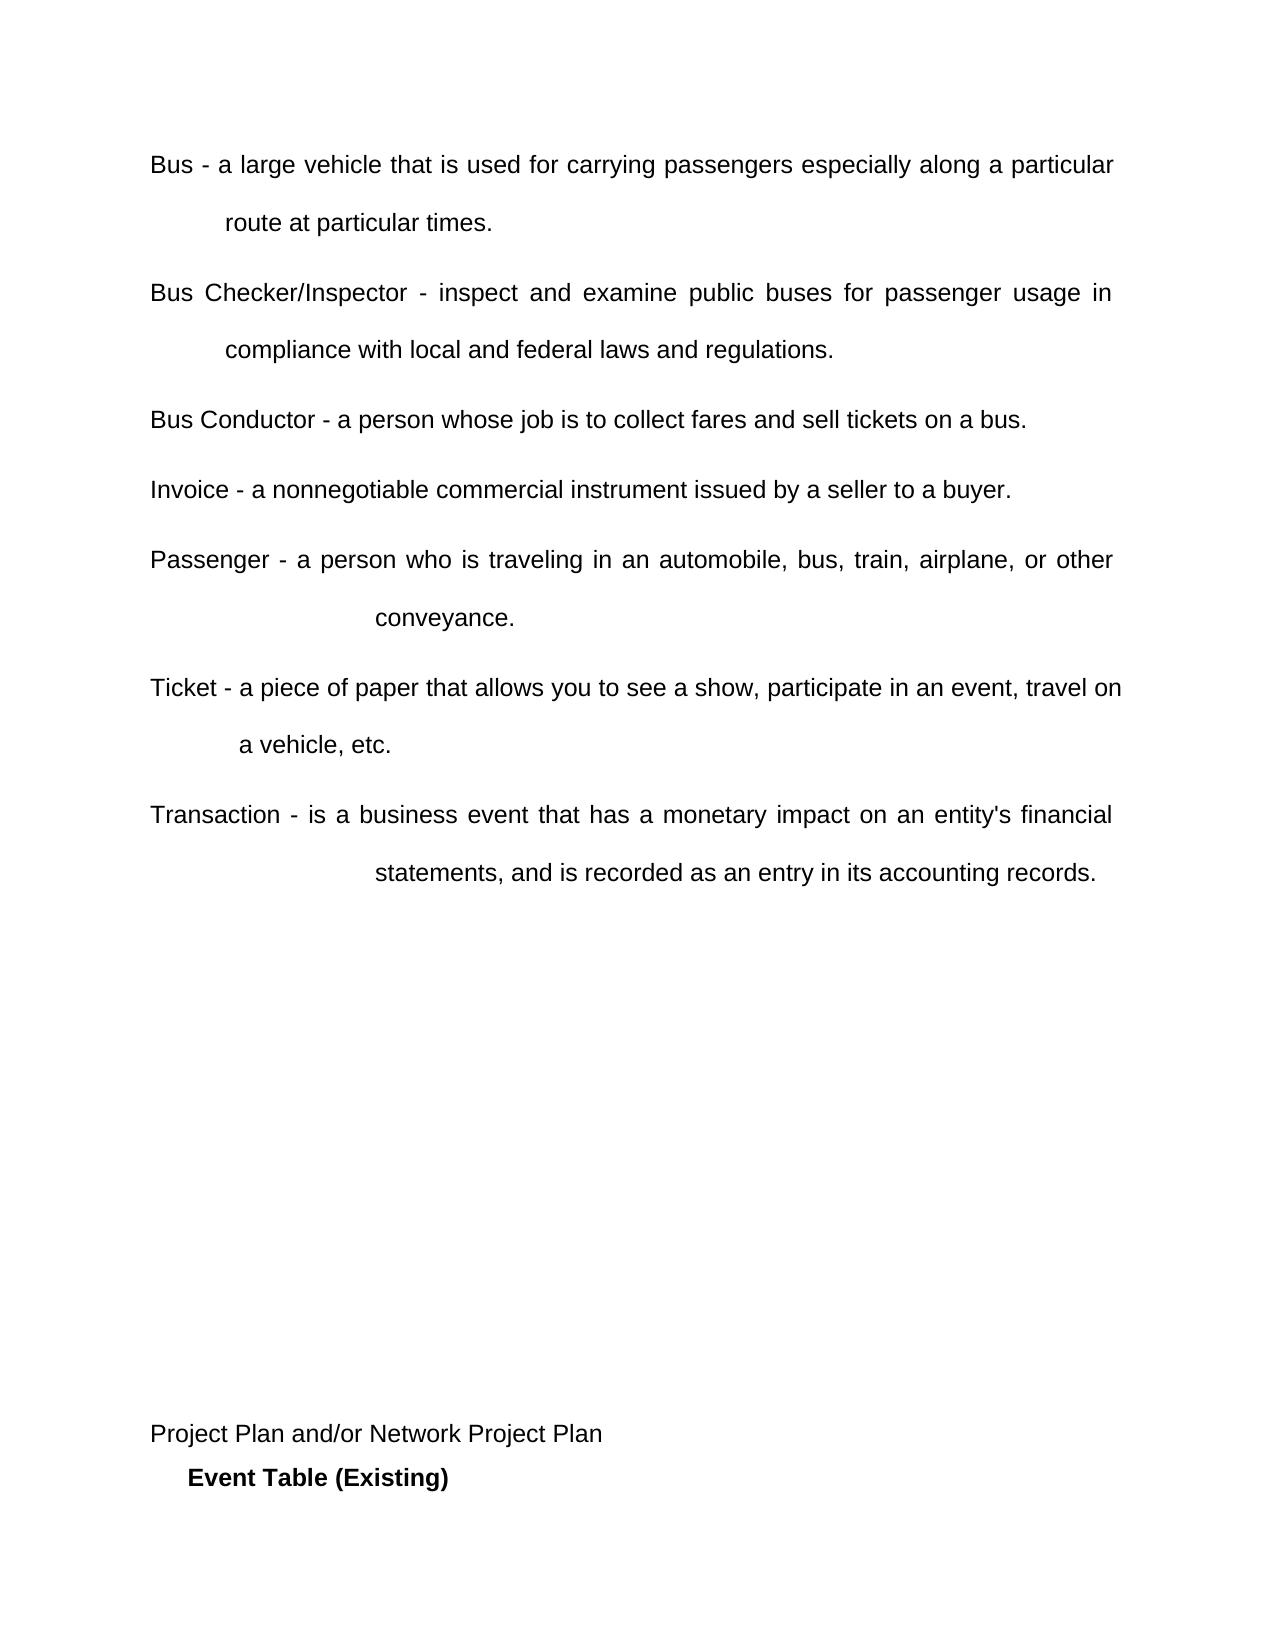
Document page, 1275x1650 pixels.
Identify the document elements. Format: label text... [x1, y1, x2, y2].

text Project Plan and/or Network Project Plan [150, 1417, 1125, 1447]
text Bus Checker/Inspector - inspect and examine public buses for passenger usage in compliance with local and federal laws and regulations. [150, 277, 1125, 364]
text Transaction - is a business event that has a monetary impact on an entity's financial statements, and is recorded as an entry in its accounting records. [150, 800, 1125, 886]
text Passenger - a person who is traveling in an automobile, bus, train, airplane, or other conveyance. [150, 545, 1125, 631]
text Bus Conductor - a person whose job is to collect fares and sell tickets on a bus. [150, 405, 1125, 434]
text Bus - a large vehicle that is used for carrying passengers especially along a particular route at particular times. [150, 150, 1125, 236]
text Invoice - a nonnegotiable commercial instrument issued by a seller to a buyer. [150, 475, 1125, 504]
text Event Table (Existing) [187, 1462, 1125, 1492]
text Ticket - a piece of paper that allows you to see a show, participate in an event, travel on a vehicle, etc. [150, 672, 1125, 759]
